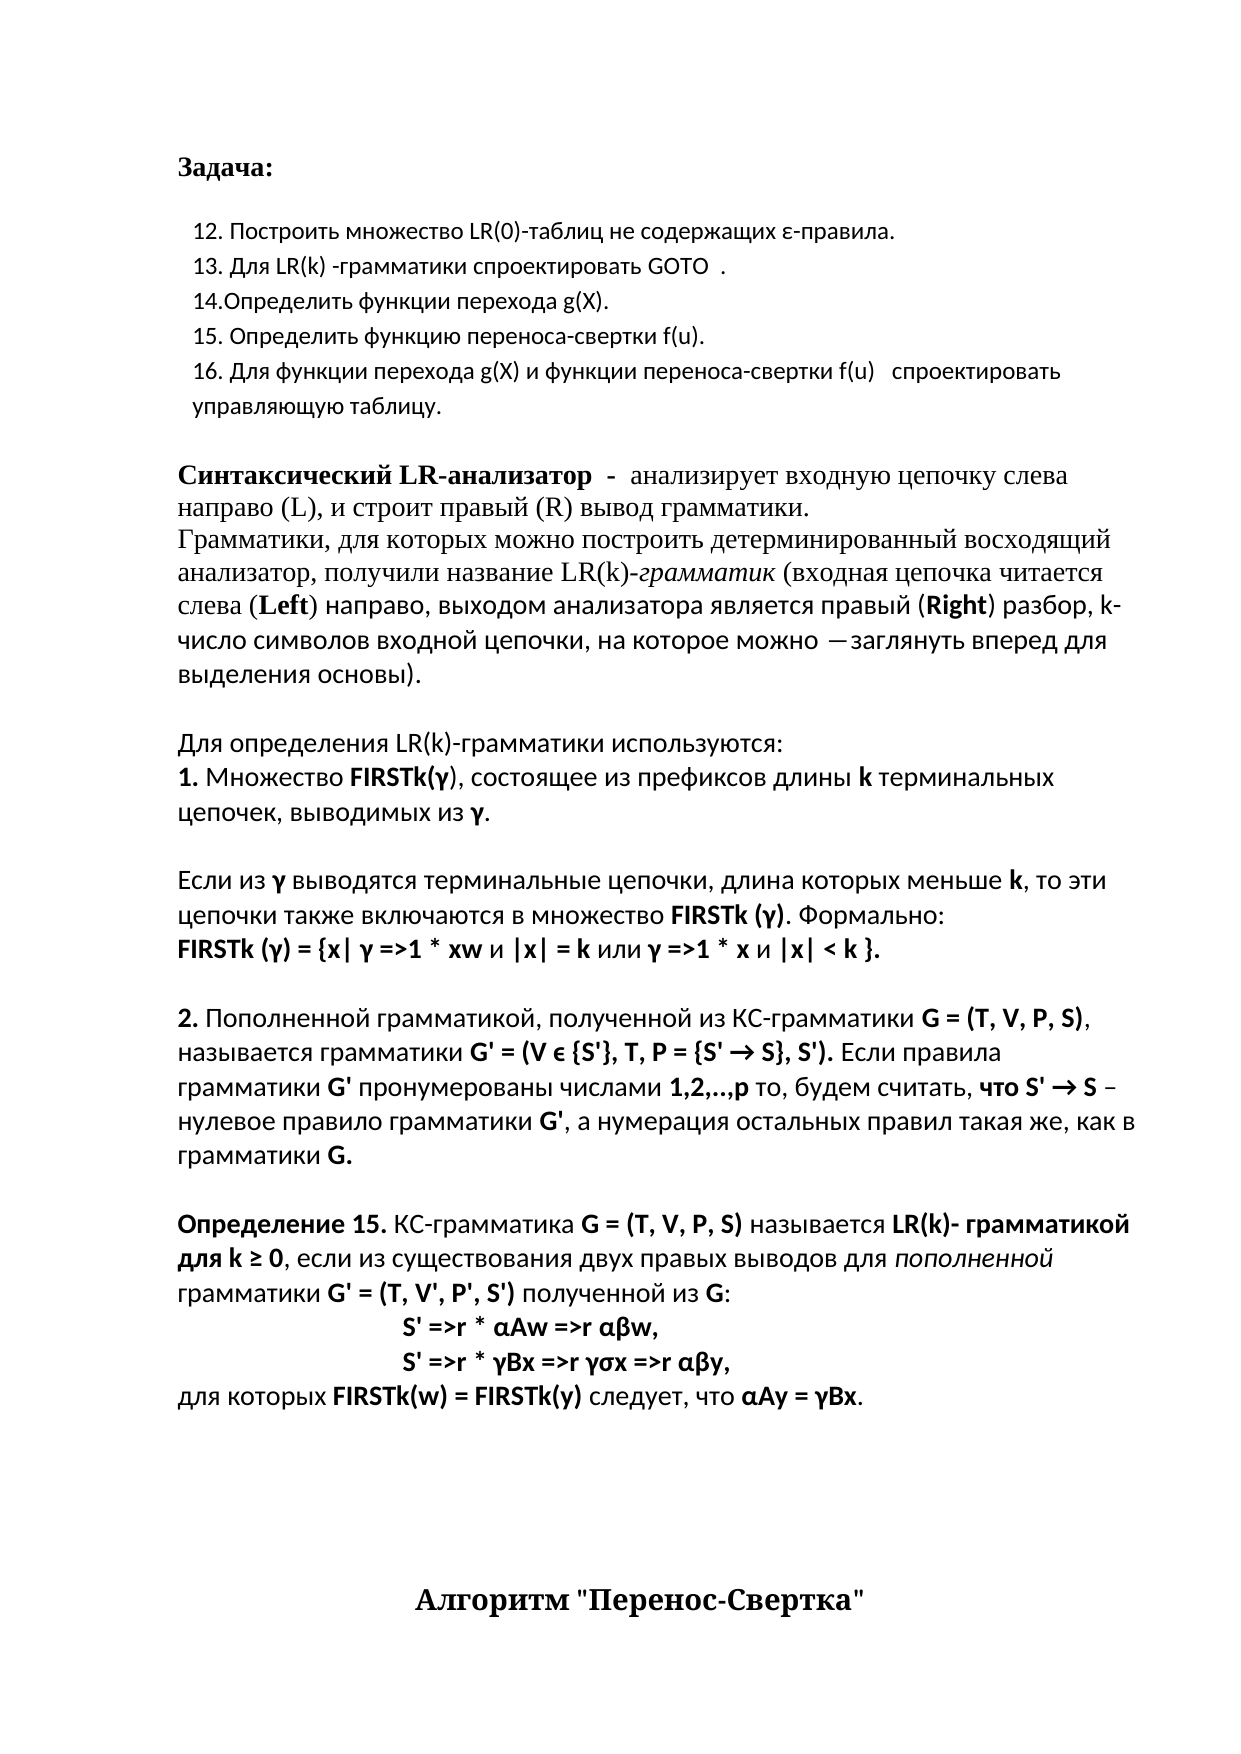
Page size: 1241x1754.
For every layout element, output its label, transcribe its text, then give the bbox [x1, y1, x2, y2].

text 1. Множество FIRSTk(γ), состоящее из префиксов длины k терминальных цепочек, выводимых из γ. [177, 759, 1152, 828]
text Синтаксический LR-анализатор - анализирует входную цепочку слева направо (L), и строит правый (R) вывод грамматики. [177, 458, 1152, 522]
text S' =>r * αAw =>r αβw, [327, 1309, 1152, 1343]
text S' =>r * γBx =>r γσx =>r αβy, [327, 1343, 1152, 1378]
text Если из γ выводятся терминальные цепочки, длина которых меньше k, то эти цепочки также включаются в множество FIRSTk (γ). Формально: [177, 862, 1152, 931]
text для которых FIRSTk(w) = FIRSTk(y) следует, что αAy = γBx. [177, 1378, 1152, 1412]
text 14.Определить функции перехода g(X). [192, 285, 1152, 316]
text 16. Для функции перехода g(X) и функции переноса-свертки f(u) спроектировать управляющую таблицу. [192, 355, 1152, 421]
text 12. Построить множество LR(0)-таблиц не содержащих ε-правила. [192, 215, 1152, 246]
text Грамматики, для которых можно построить детерминированный восходящий анализатор, получили название LR(k)-грамматик (входная цепочка читается слева (Left) направо, выходом анализатора является правый (Right) разбор, k-число символов входной цепочки, на которое можно ―заглянуть вперед для выделения основы). [177, 522, 1152, 690]
text Задача: [177, 151, 1152, 183]
text 15. Определить функцию переноса-свертки f(u). [192, 320, 1152, 351]
text FIRSTk (γ) = {x| γ =>1 * xw и |x| = k или γ =>1 * x и |x| < k }. [177, 931, 1152, 965]
text Определение 15. КС-грамматика G = (T, V, P, S) называется LR(k)- грамматикой для k ≥ 0, если из существования двух правых выводов для пополненной грамматики G' = (T, V', P', S') полученной из G: [177, 1206, 1152, 1309]
text Для определения LR(k)-грамматики используются: [177, 725, 1152, 759]
text Алгоритм "Перенос-Свертка" [327, 1584, 1152, 1618]
text 2. Пополненной грамматикой, полученной из КС-грамматики G = (T, V, P, S), называется грамматики G' = (V ϵ {S'}, T, P = {S' → S}, S'). Если правила грамматики G' пронумерованы числами 1,2,..,p то, будем считать, что S' → S – нулевое правило грамматики G', а нумерация остальных правил такая же, как в грамматики G. [177, 1000, 1152, 1172]
text 13. Для LR(k) -грамматики спроектировать GOTO . [192, 250, 1152, 281]
